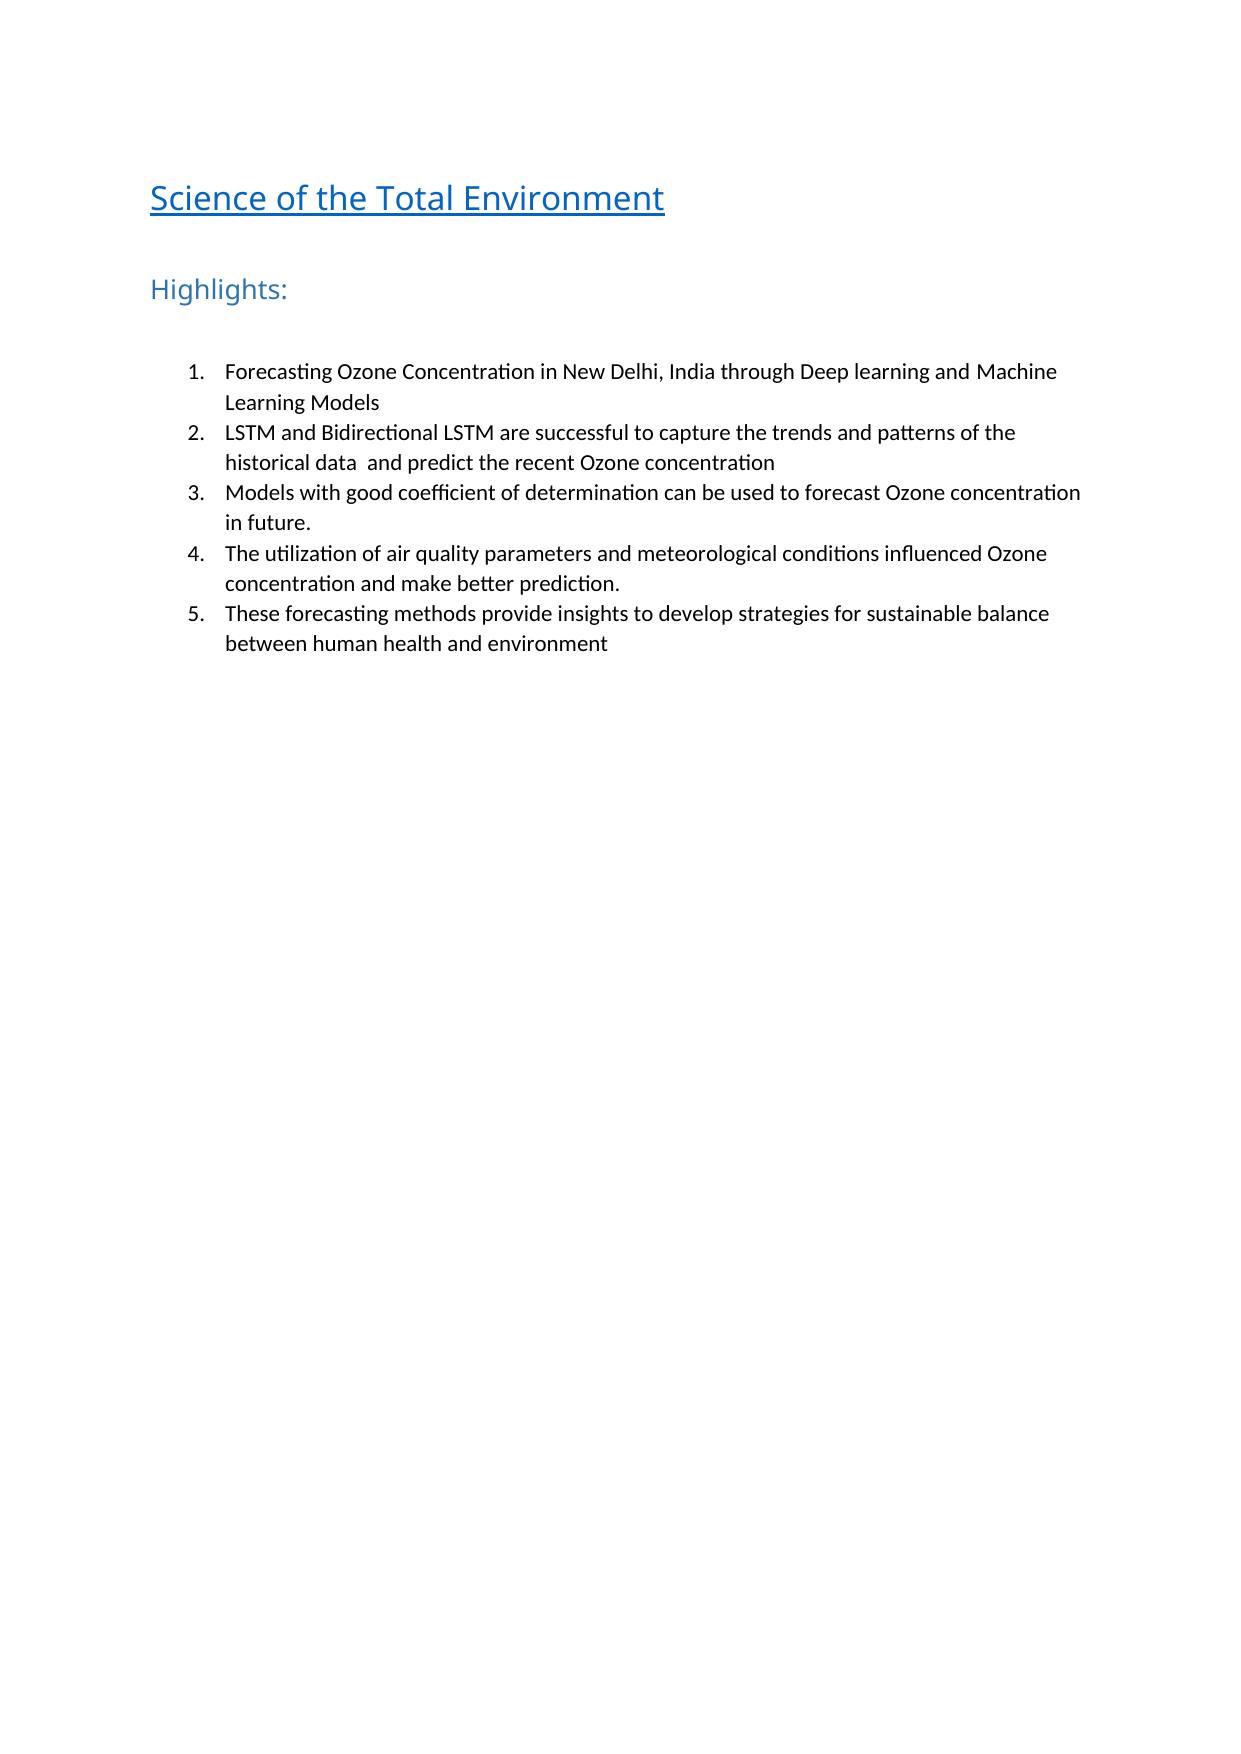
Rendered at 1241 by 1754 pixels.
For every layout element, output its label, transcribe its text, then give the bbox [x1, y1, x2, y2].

subtitle Science of the Total Environment [150, 175, 1090, 220]
list The utilization of air quality parameters and meteorological conditions influenced Ozone concentration and make better prediction. [187, 539, 1090, 597]
list LSTM and Bidirectional LSTM are successful to capture the trends and patterns of the historical data and predict the recent Ozone concentration [187, 418, 1090, 476]
subtitle Highlights: [150, 271, 1090, 308]
list Forecasting Ozone Concentration in New Delhi, India through Deep learning and Machine Learning Models [187, 357, 1090, 416]
list These forecasting methods provide insights to develop strategies for sustainable balance between human health and environment [187, 599, 1090, 657]
list Models with good coefficient of determination can be used to forecast Ozone concentration in future. [187, 478, 1090, 537]
